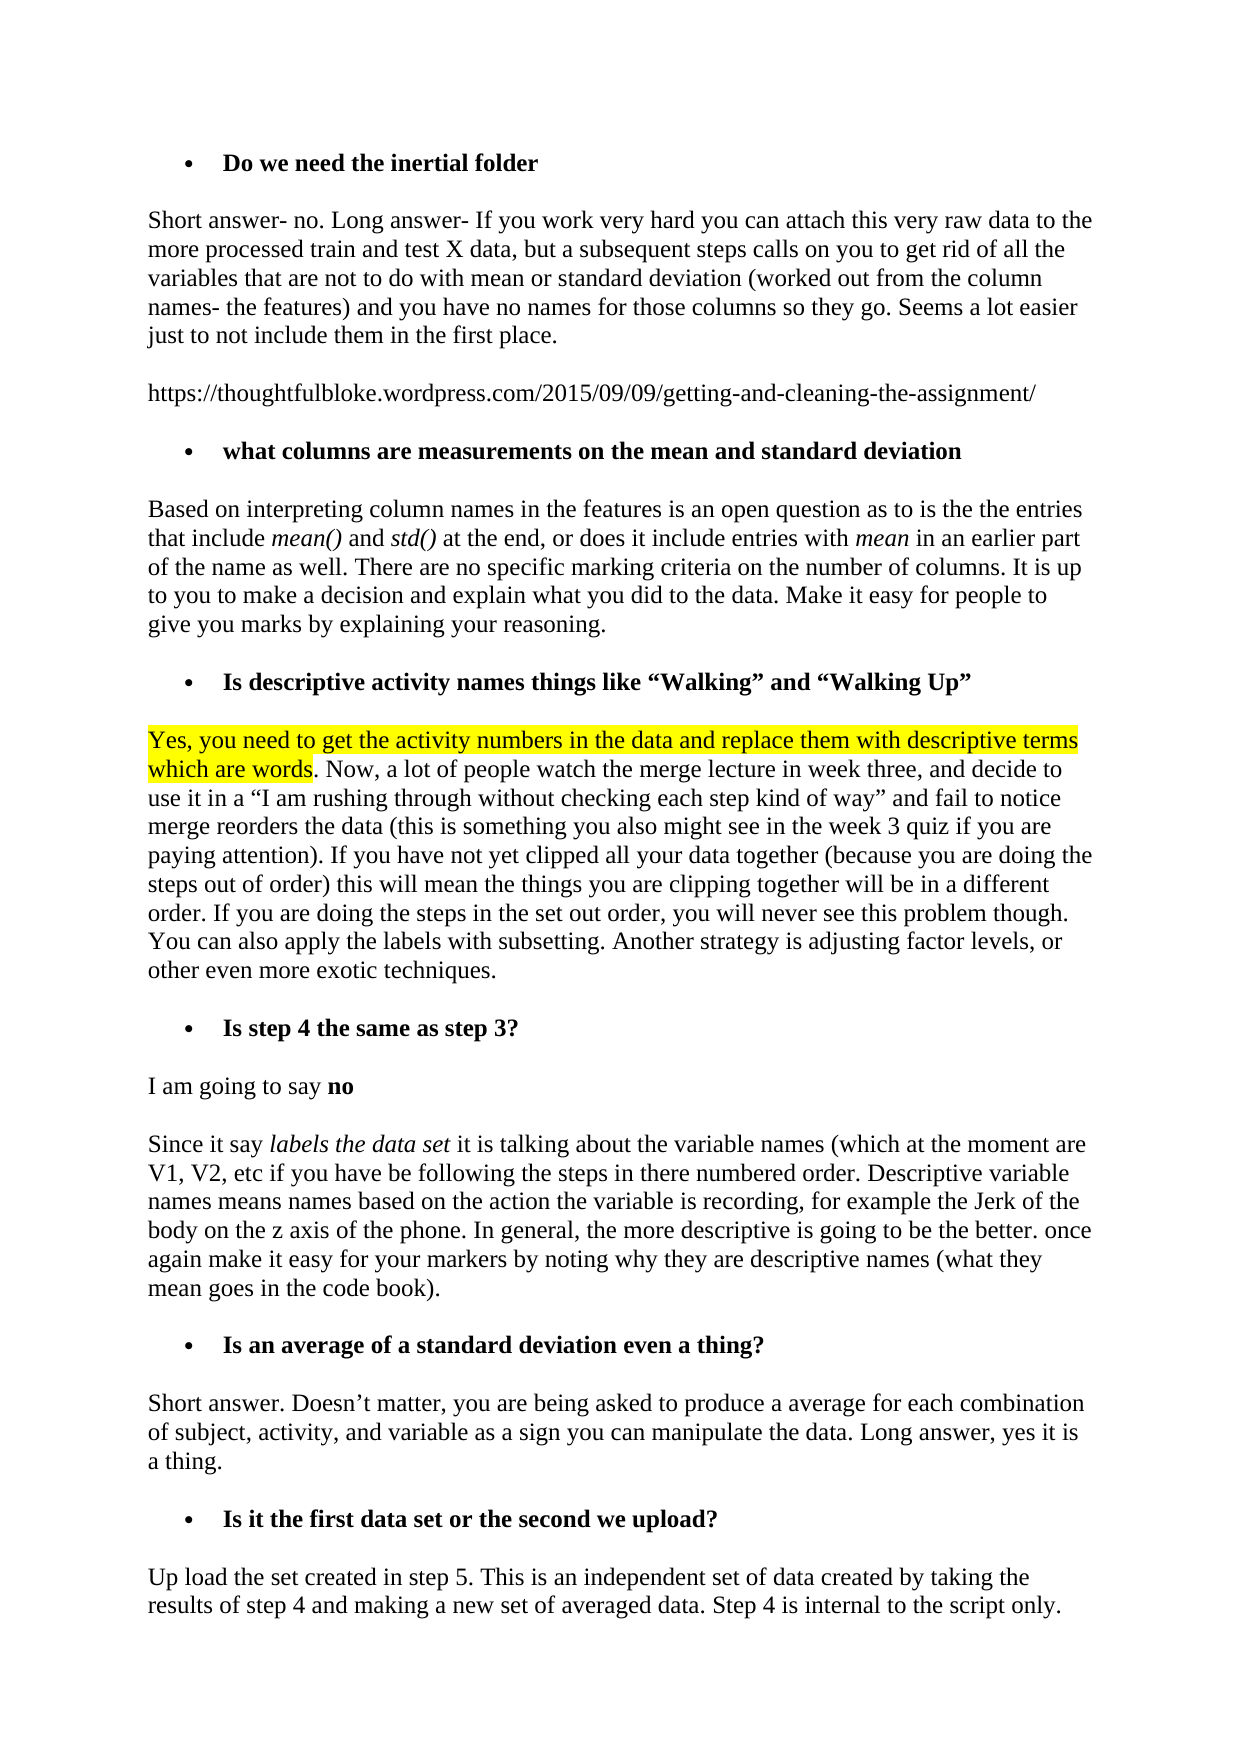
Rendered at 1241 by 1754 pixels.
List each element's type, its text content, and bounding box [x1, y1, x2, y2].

text Up load the set created in step 5. This is an independent set of data created by taking the results of step 4 and making a new set of averaged data. Step 4 is internal to the script only. [148, 1562, 1093, 1619]
text https://thoughtfulbloke.wordpress.com/2015/09/09/getting-and-cleaning-the-assignment/ [148, 378, 1093, 407]
text Short answer. Doesn’t matter, you are being asked to produce a average for each combination of subject, activity, and variable as a sign you can manipulate the data. Long answer, yes it is a thing. [148, 1388, 1093, 1475]
text Since it say labels the data set it is talking about the variable names (which at the moment are V1, V2, etc if you have be following the steps in there numbered order. Descriptive variable names means names based on the action the variable is recording, for example the Jerk of the body on the z axis of the phone. In general, the more descriptive is going to be the better. once again make it easy for your markers by noting why they are descriptive names (what they mean goes in the code book). [148, 1129, 1093, 1301]
list Is step 4 the same as step 3? [185, 1013, 1093, 1042]
text Based on interpreting column names in the features is an open question as to is the the entries that include mean() and std() at the end, or does it include entries with mean in an earlier part of the name as well. There are no specific marking criteria on the number of columns. It is up to you to make a decision and explain what you did to the data. Make it easy for people to give you marks by explaining your reasoning. [148, 494, 1093, 638]
list Do we need the inertial folder [185, 148, 1093, 176]
list Is it the first data set or the second we upload? [185, 1504, 1093, 1533]
list what columns are measurements on the mean and standard deviation [185, 436, 1093, 465]
text I am going to say no [148, 1071, 1093, 1100]
list Is descriptive activity names things like “Walking” and “Walking Up” [185, 667, 1093, 696]
text Short answer- no. Long answer- If you work very hard you can attach this very raw data to the more processed train and test X data, but a subsequent steps calls on you to get rid of all the variables that are not to do with mean or standard deviation (worked out from the column names- the features) and you have no names for those columns so they go. Seems a lot easier just to not include them in the first place. [148, 206, 1093, 349]
list Is an average of a standard deviation even a thing? [185, 1331, 1093, 1359]
text Yes, you need to get the activity numbers in the data and replace them with descriptive terms which are words. Now, a lot of people watch the merge lecture in week three, and decide to use it in a “I am rushing through without checking each step kind of way” and fail to notice merge reorders the data (this is something you also might see in the week 3 quiz if you are paying attention). If you have not yet clipped all your data together (because you are doing the steps out of order) this will mean the things you are clipping together will be in a different order. If you are doing the steps in the set out order, you will never see this problem though. You can also apply the labels with subsetting. Another strategy is adjusting factor levels, or other even more exotic techniques. [148, 725, 1093, 984]
